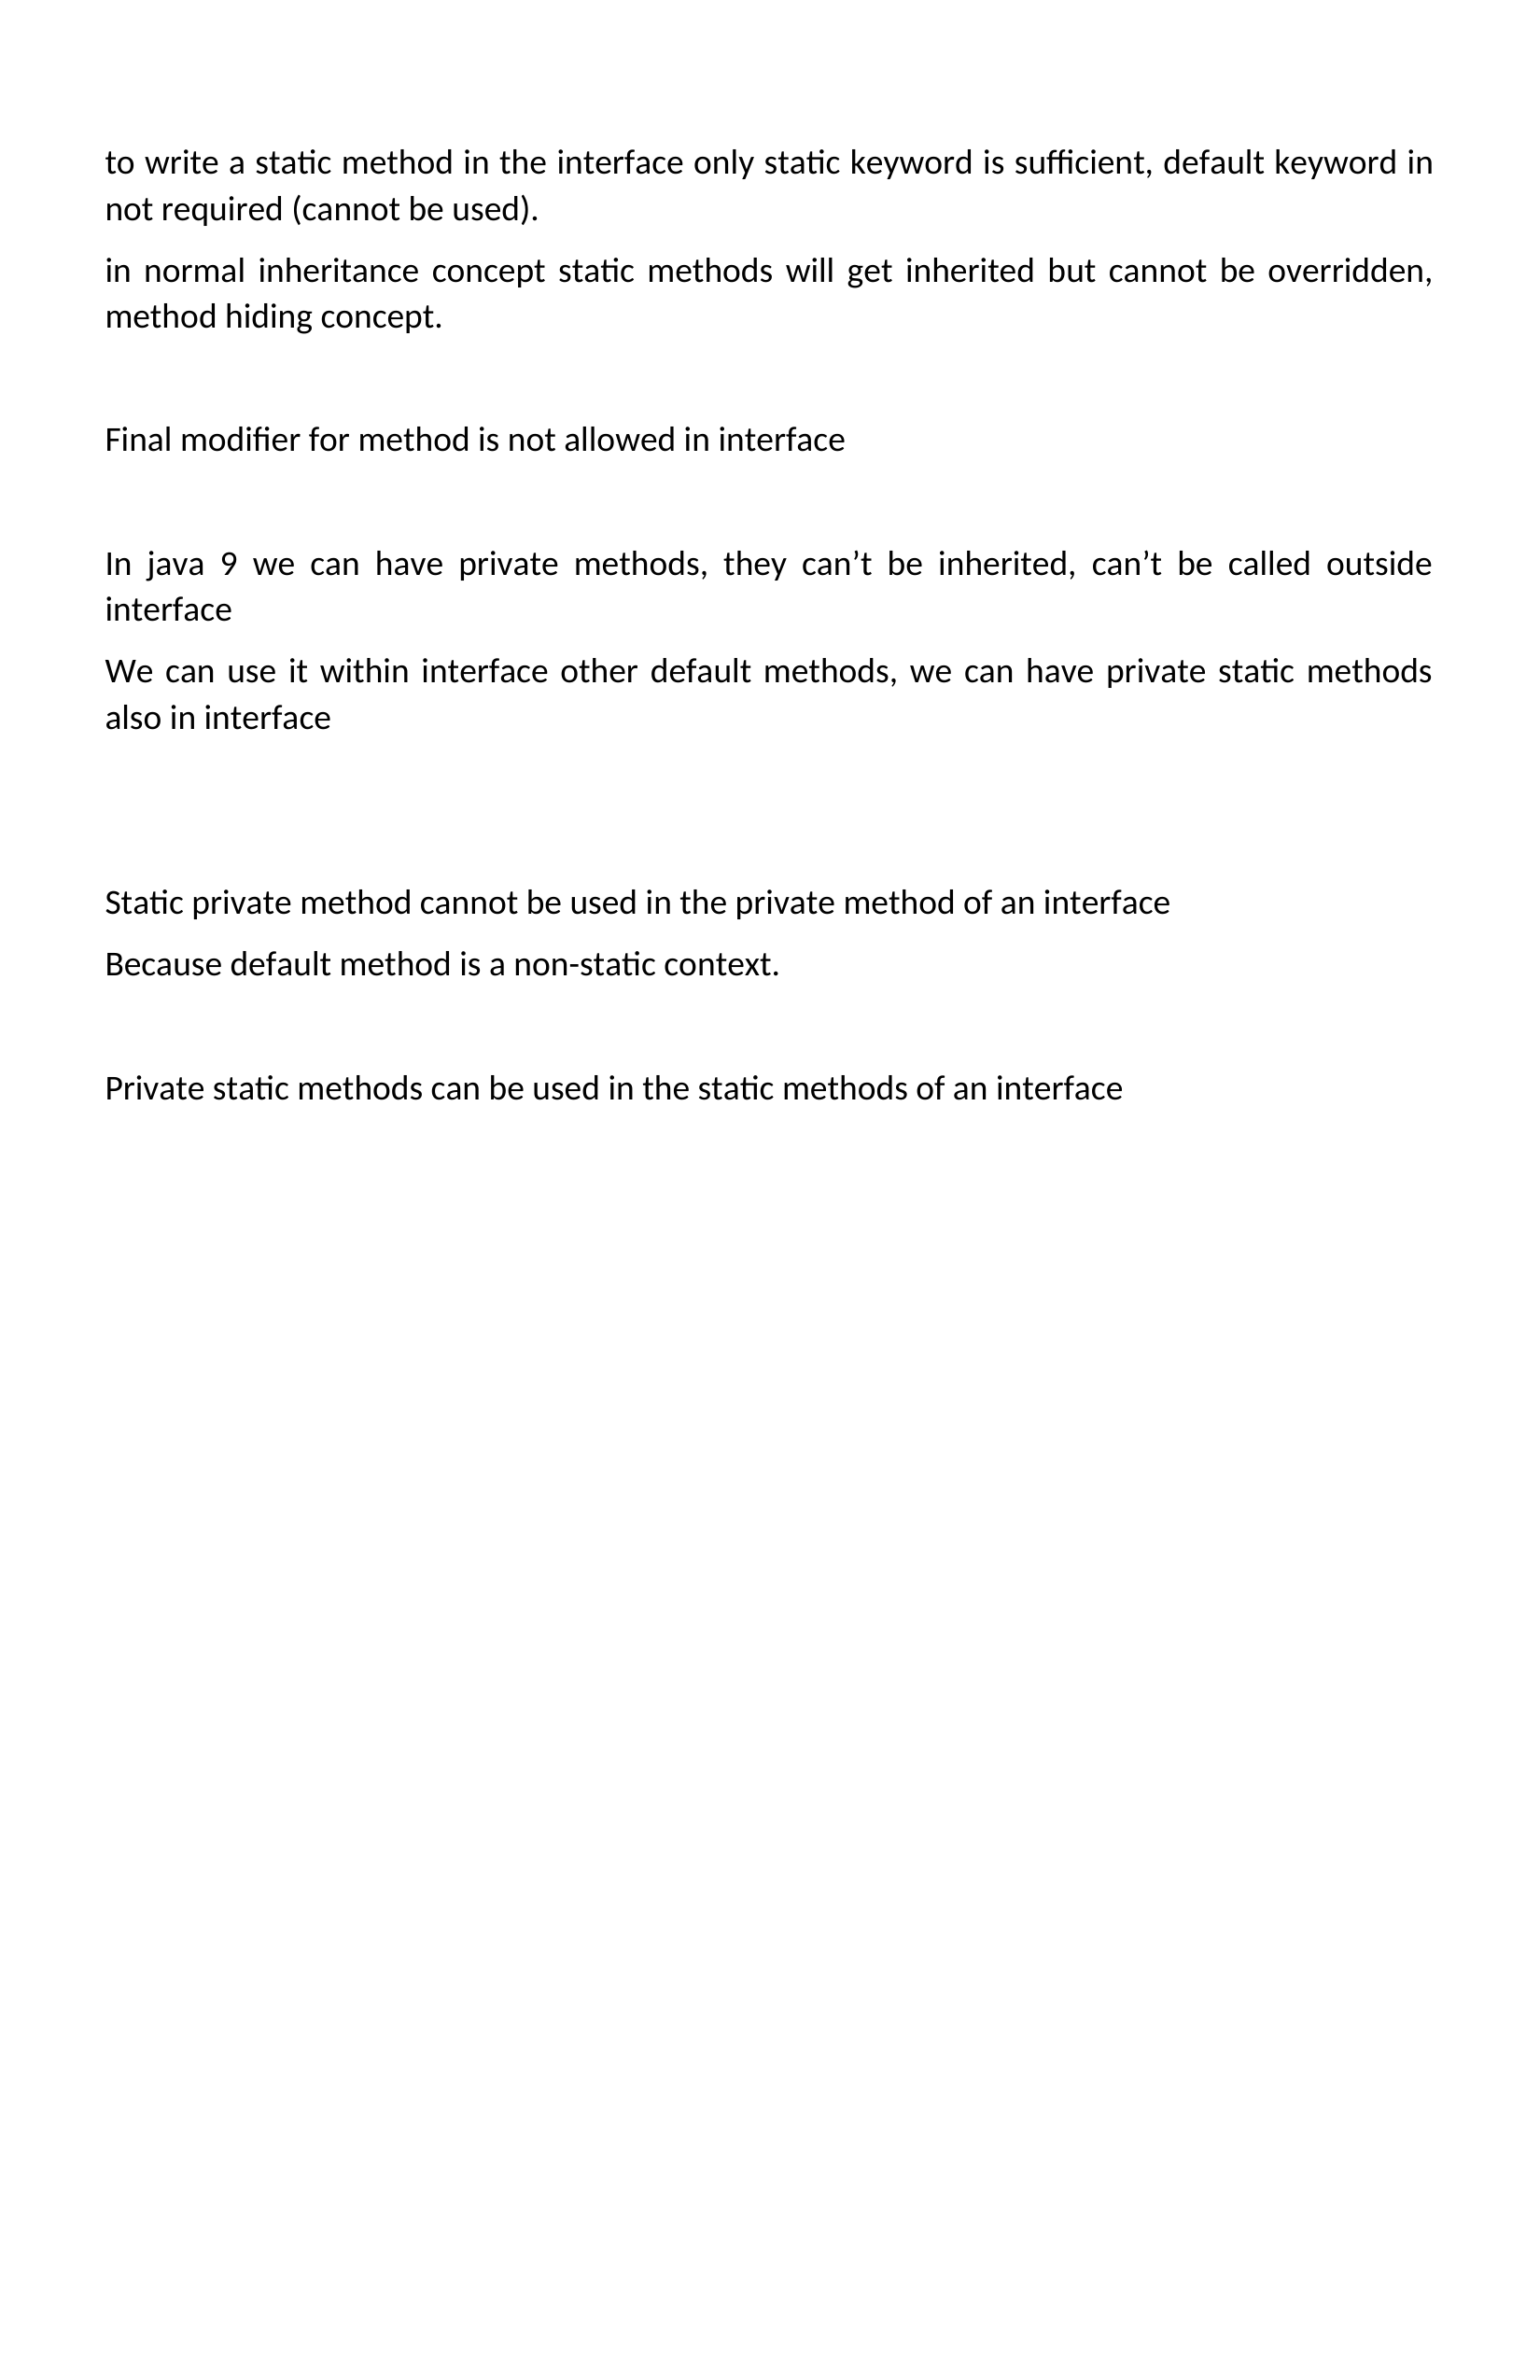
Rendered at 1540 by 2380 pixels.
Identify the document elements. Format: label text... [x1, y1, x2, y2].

text to write a static method in the interface only static keyword is sufficient, default keyword in not required (cannot be used). [105, 140, 1435, 229]
text Private static methods can be used in the static methods of an interface [105, 1066, 1435, 1108]
text Because default method is a non-static context. [105, 942, 1435, 985]
text Final modifier for method is not allowed in interface [105, 417, 1435, 460]
text In java 9 we can have private methods, they can’t be inherited, can’t be called outside interface [105, 541, 1435, 630]
text in normal inheritance concept static methods will get inherited but cannot be overridden, method hiding concept. [105, 248, 1435, 337]
text We can use it within interface other default methods, we can have private static methods also in interface [105, 649, 1435, 738]
text Static private method cannot be used in the private method of an interface [105, 880, 1435, 923]
